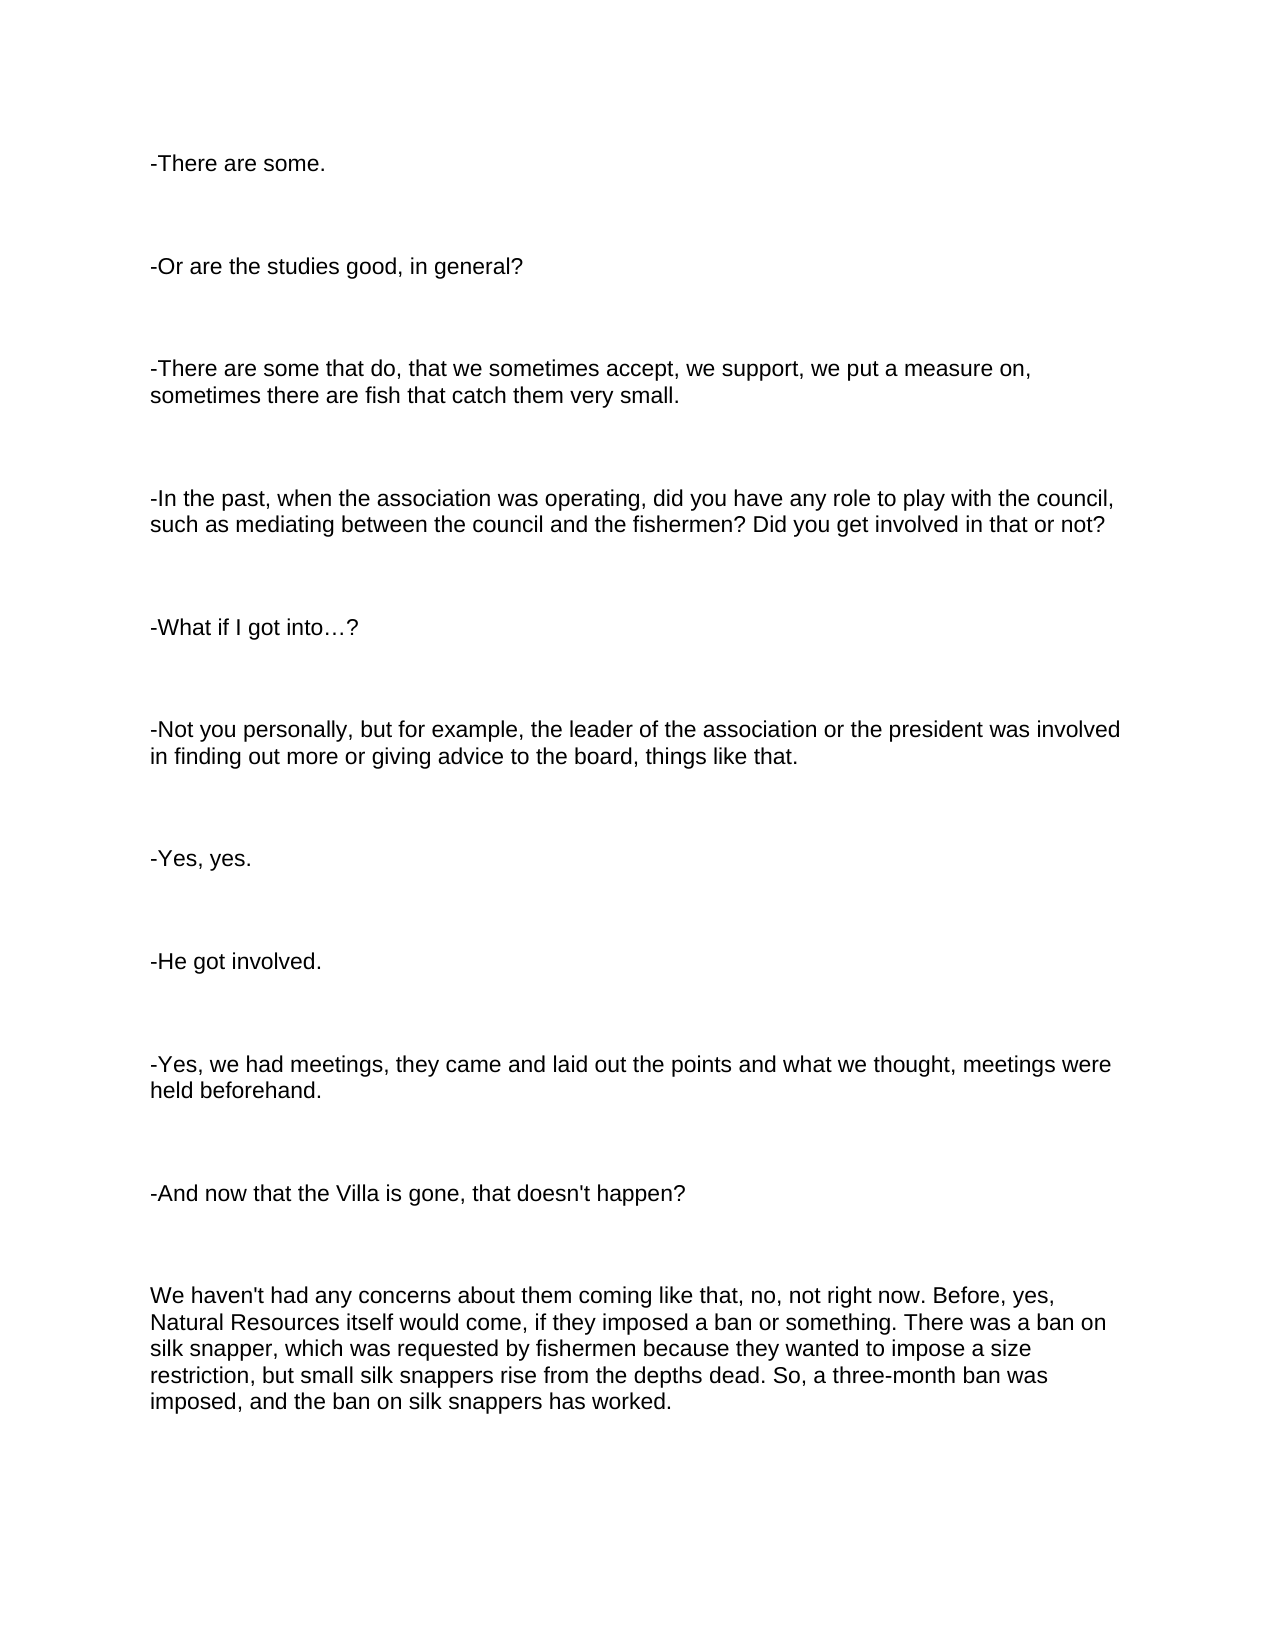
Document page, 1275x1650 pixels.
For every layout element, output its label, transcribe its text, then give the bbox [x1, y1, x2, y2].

text -Not you personally, but for example, the leader of the association or the president was involved in finding out more or giving advice to the board, things like that. [150, 716, 1125, 769]
text We haven't had any concerns about them coming like that, no, not right now. Before, yes, Natural Resources itself would come, if they imposed a ban or something. There was a ban on silk snapper, which was requested by fishermen because they wanted to impose a size restriction, but small silk snappers rise from the depths dead. So, a three-month ban was imposed, and the ban on silk snappers has worked. [150, 1282, 1125, 1414]
text -And now that the Villa is gone, that doesn't happen? [150, 1180, 1125, 1206]
text -There are some. [150, 150, 1125, 176]
text -Yes, yes. [150, 845, 1125, 872]
text -There are some that do, that we sometimes accept, we support, we put a measure on, sometimes there are fish that catch them very small. [150, 355, 1125, 408]
text -What if I got into…? [150, 613, 1125, 640]
text -He got involved. [150, 948, 1125, 974]
text -In the past, when the association was operating, did you have any role to play with the council, such as mediating between the council and the fishermen? Did you get involved in that or not? [150, 484, 1125, 537]
text -Or are the studies good, in general? [150, 253, 1125, 279]
text -Yes, we had meetings, they came and laid out the points and what we thought, meetings were held beforehand. [150, 1051, 1125, 1103]
